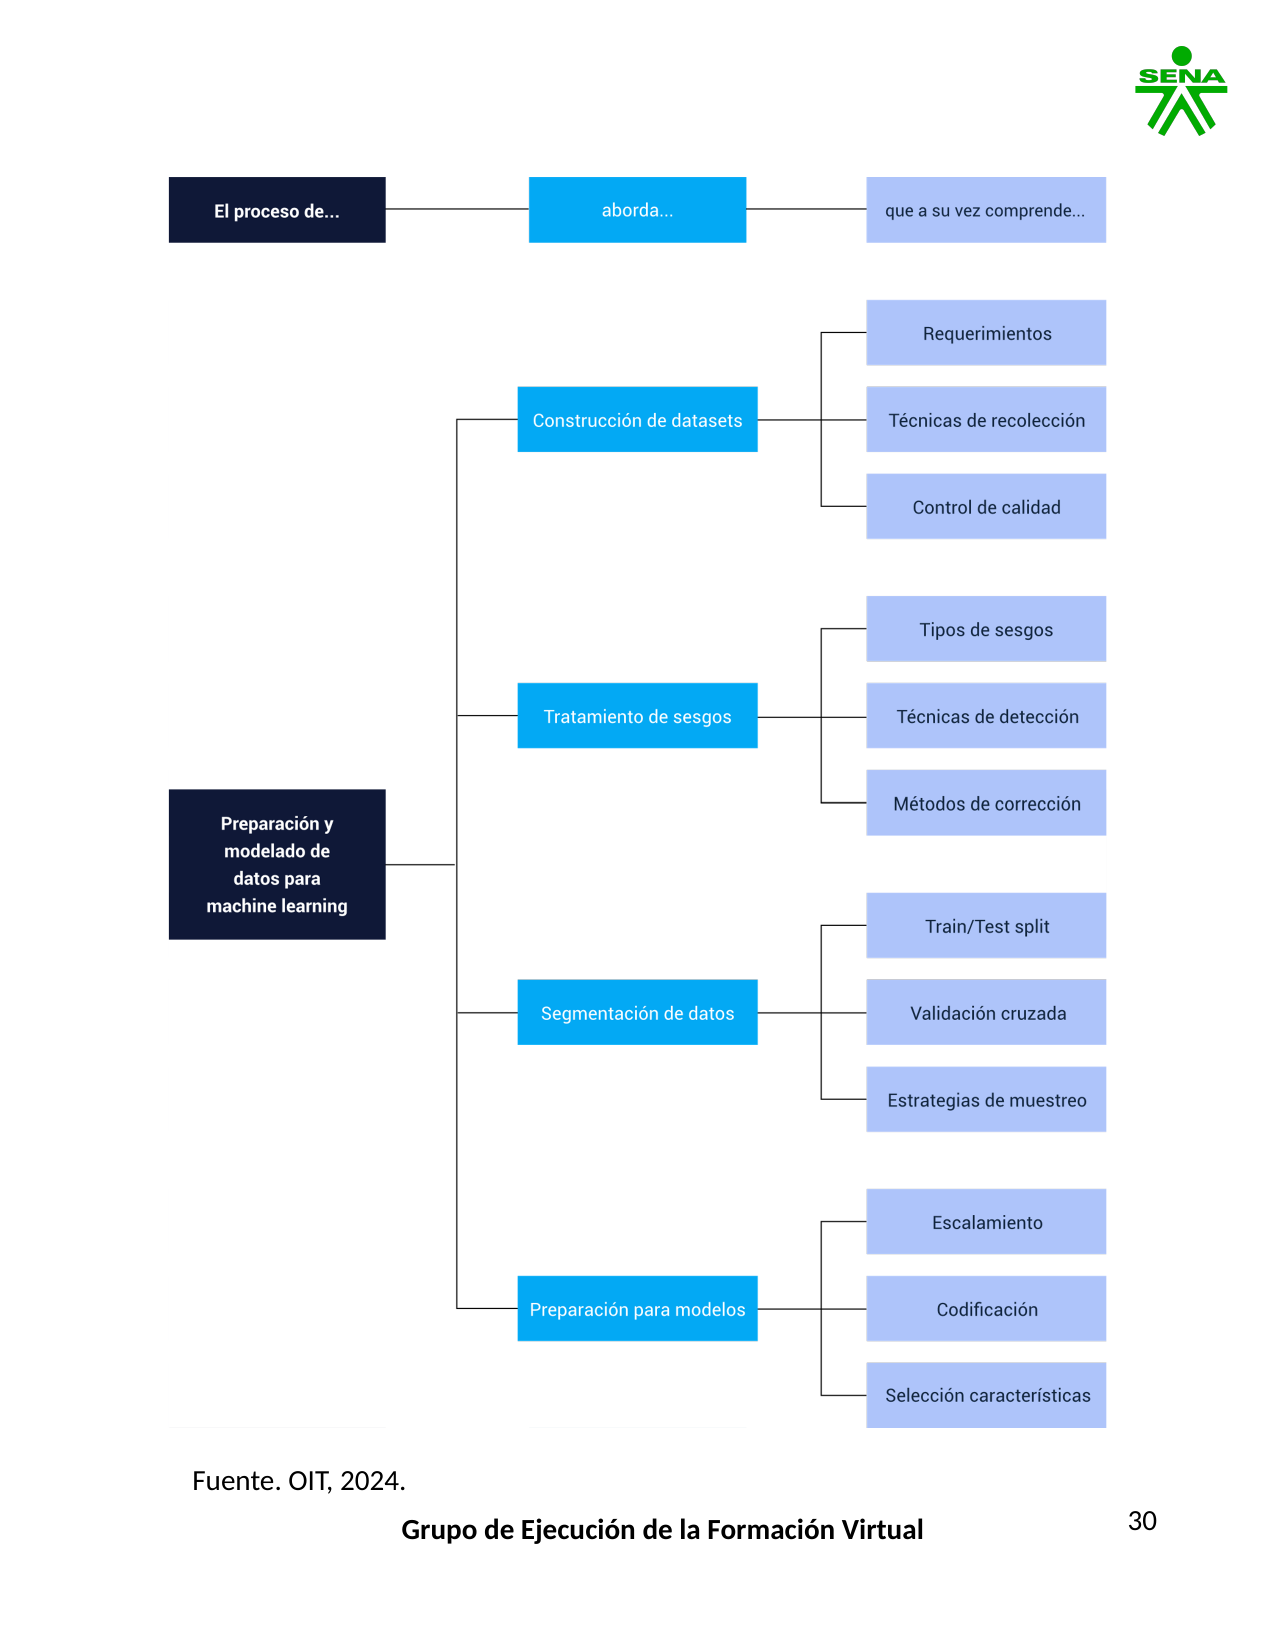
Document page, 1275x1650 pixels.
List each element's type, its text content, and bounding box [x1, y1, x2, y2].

picture [613, 204, 618, 216]
picture [168, 177, 1107, 1428]
text Fuente. OIT, 2024. [118, 1462, 1157, 1497]
picture [1135, 46, 1228, 136]
